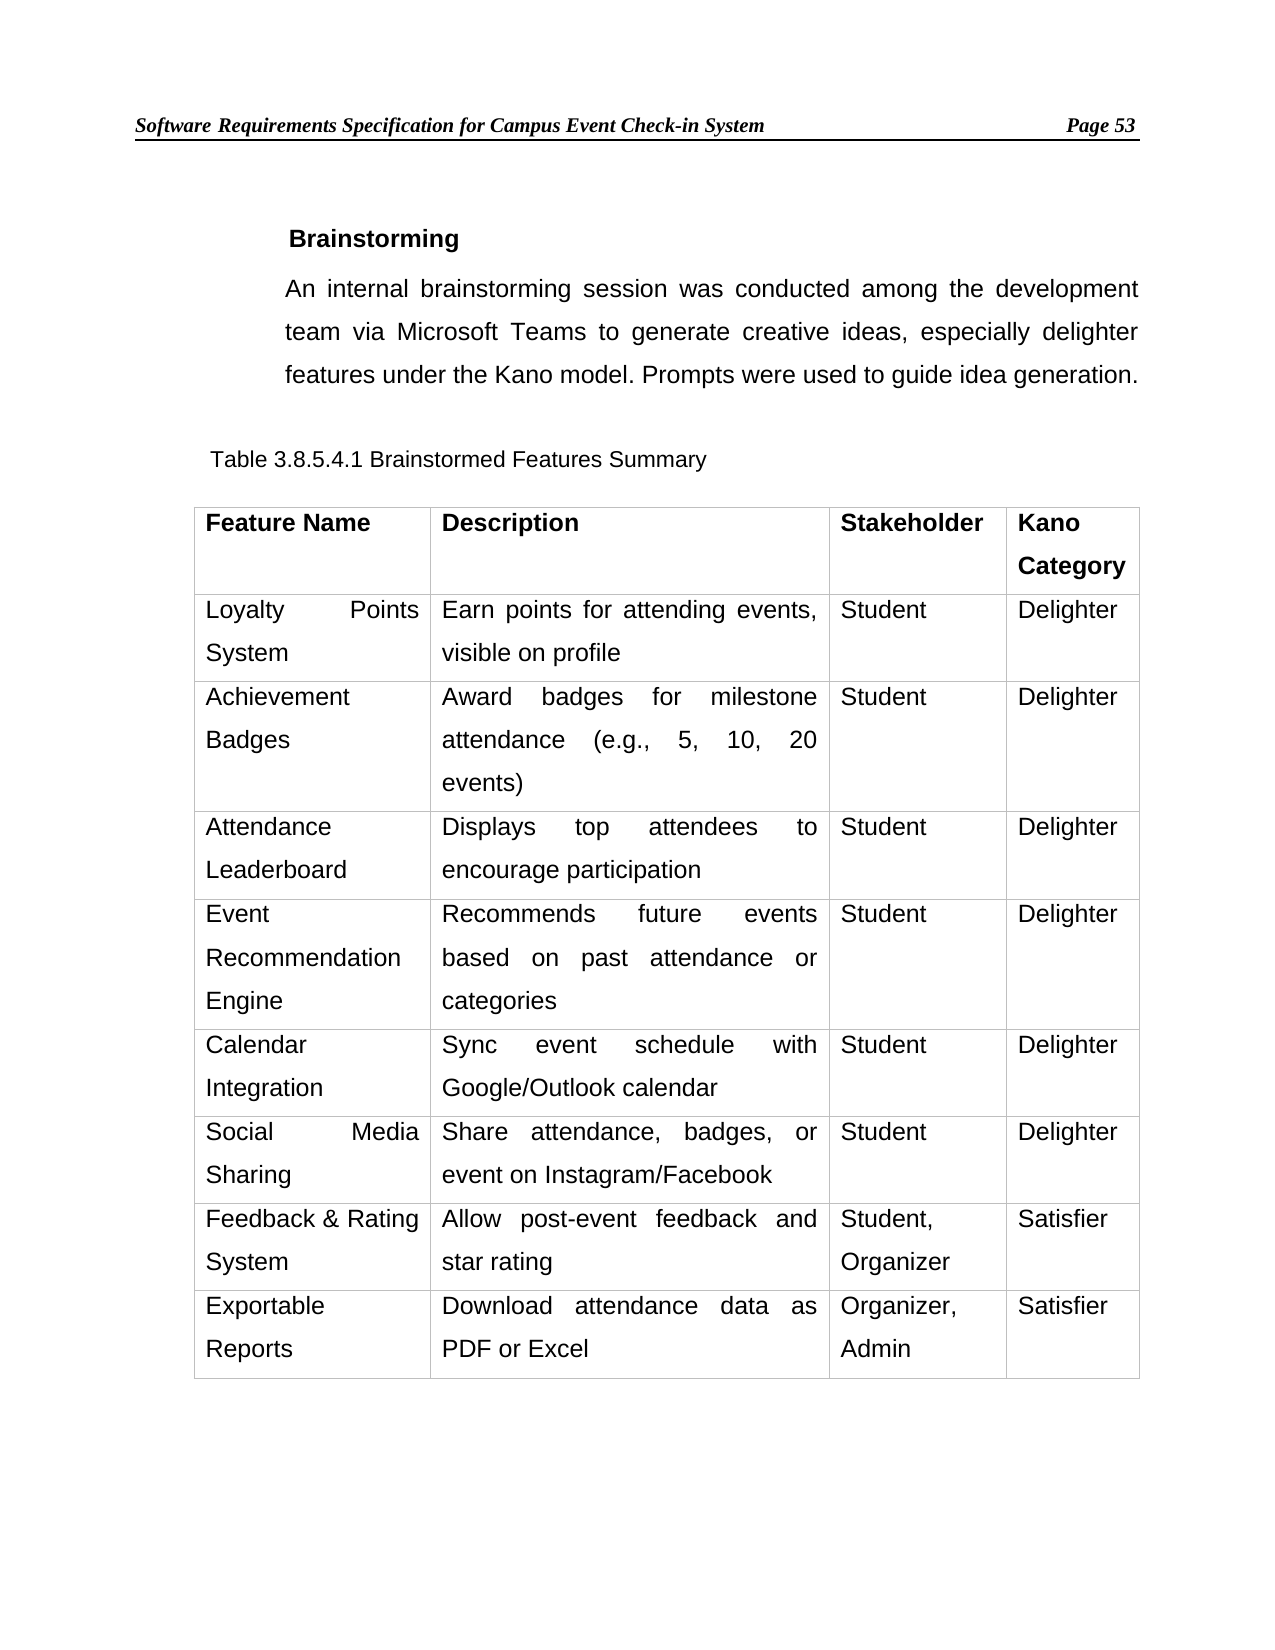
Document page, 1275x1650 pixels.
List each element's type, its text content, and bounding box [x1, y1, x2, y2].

table_cell Calendar Integration [195, 1030, 430, 1116]
table_cell Earn points for attending events, visible on profile [431, 595, 829, 681]
table_cell Attendance Leaderboard [195, 812, 430, 898]
table_cell Social Media Sharing [195, 1117, 430, 1203]
table_cell Student, Organizer [830, 1204, 1006, 1290]
table_cell Student [830, 900, 1006, 1029]
text An internal brainstorming session was conducted among the development team via Microsoft Teams to generate creative ideas, especially delighter features under the Kano model. Prompts were used to guide idea generation. [285, 274, 1140, 389]
table_cell Student [830, 812, 1006, 898]
table_cell Displays top attendees to encourage participation [431, 812, 829, 898]
table_cell Exportable Reports [195, 1291, 430, 1377]
table_cell Loyalty Points System [195, 595, 430, 681]
table_header Kano Category [1007, 508, 1139, 594]
text Table 3.8.5.4.1 Brainstormed Features Summary [210, 446, 1140, 473]
table_cell Allow post-event feedback and star rating [431, 1204, 829, 1290]
table_cell Feedback & Rating System [195, 1204, 430, 1290]
subtitle Brainstorming [288, 224, 1140, 253]
table_cell Student [830, 1117, 1006, 1203]
table_cell Student [830, 1030, 1006, 1116]
table_header Stakeholder [830, 508, 1006, 594]
table_cell Download attendance data as PDF or Excel [431, 1291, 829, 1377]
table_header Feature Name [195, 508, 430, 594]
table_cell Satisfier [1007, 1291, 1139, 1377]
table_cell Sync event schedule with Google/Outlook calendar [431, 1030, 829, 1116]
table_cell Delighter [1007, 1030, 1139, 1116]
table_cell Recommends future events based on past attendance or categories [431, 900, 829, 1029]
table_cell Share attendance, badges, or event on Instagram/Facebook [431, 1117, 829, 1203]
table_cell Delighter [1007, 1117, 1139, 1203]
table_cell Event Recommendation Engine [195, 900, 430, 1029]
table_cell Delighter [1007, 682, 1139, 811]
table_cell Student [830, 595, 1006, 681]
table_cell Achievement Badges [195, 682, 430, 811]
table_cell Satisfier [1007, 1204, 1139, 1290]
table_cell Delighter [1007, 900, 1139, 1029]
table_cell Student [830, 682, 1006, 811]
table_cell Delighter [1007, 812, 1139, 898]
table_header Description [431, 508, 829, 594]
table_cell Award badges for milestone attendance (e.g., 5, 10, 20 events) [431, 682, 829, 811]
table_cell Organizer, Admin [830, 1291, 1006, 1377]
table_cell Delighter [1007, 595, 1139, 681]
